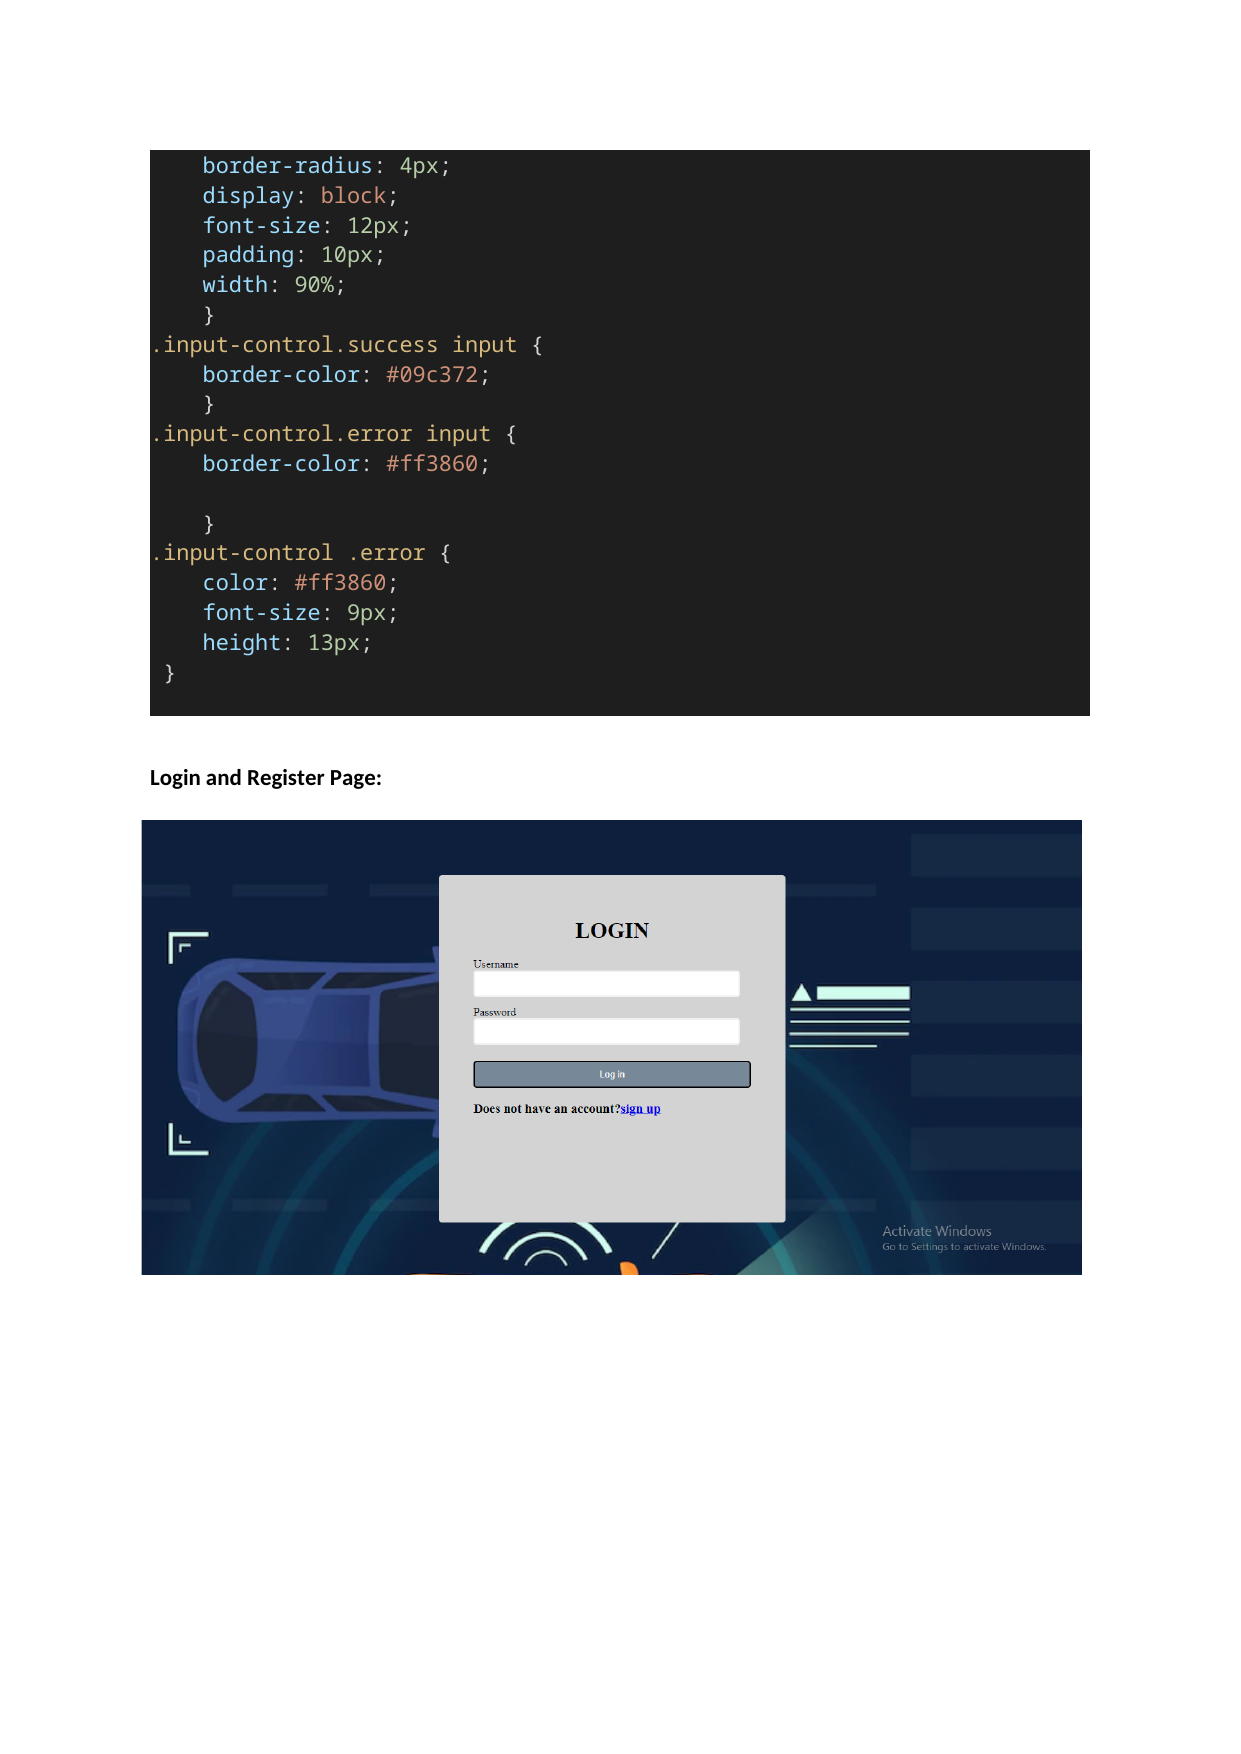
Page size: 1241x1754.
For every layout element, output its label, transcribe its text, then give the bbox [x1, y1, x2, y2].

text color: #ff3860; [150, 567, 1090, 597]
text } [150, 299, 1090, 329]
text border-color: #ff3860; [150, 448, 1090, 478]
text } [150, 388, 1090, 418]
text padding: 10px; [150, 239, 1090, 269]
text Login and Register Page: [150, 763, 1090, 791]
text .input-control.error input { [150, 418, 1090, 448]
text height: 13px; [150, 627, 1090, 656]
text .input-control.success input { [150, 329, 1090, 358]
text } [150, 656, 1090, 686]
text border-color: #09c372; [150, 358, 1090, 388]
text width: 90%; [150, 269, 1090, 299]
text font-size: 9px; [150, 597, 1090, 627]
text font-size: 12px; [150, 209, 1090, 239]
text border-radius: 4px; [150, 150, 1090, 180]
text .input-control .error { [150, 537, 1090, 567]
text display: block; [150, 180, 1090, 209]
text } [150, 507, 1090, 537]
picture [141, 820, 1082, 1275]
